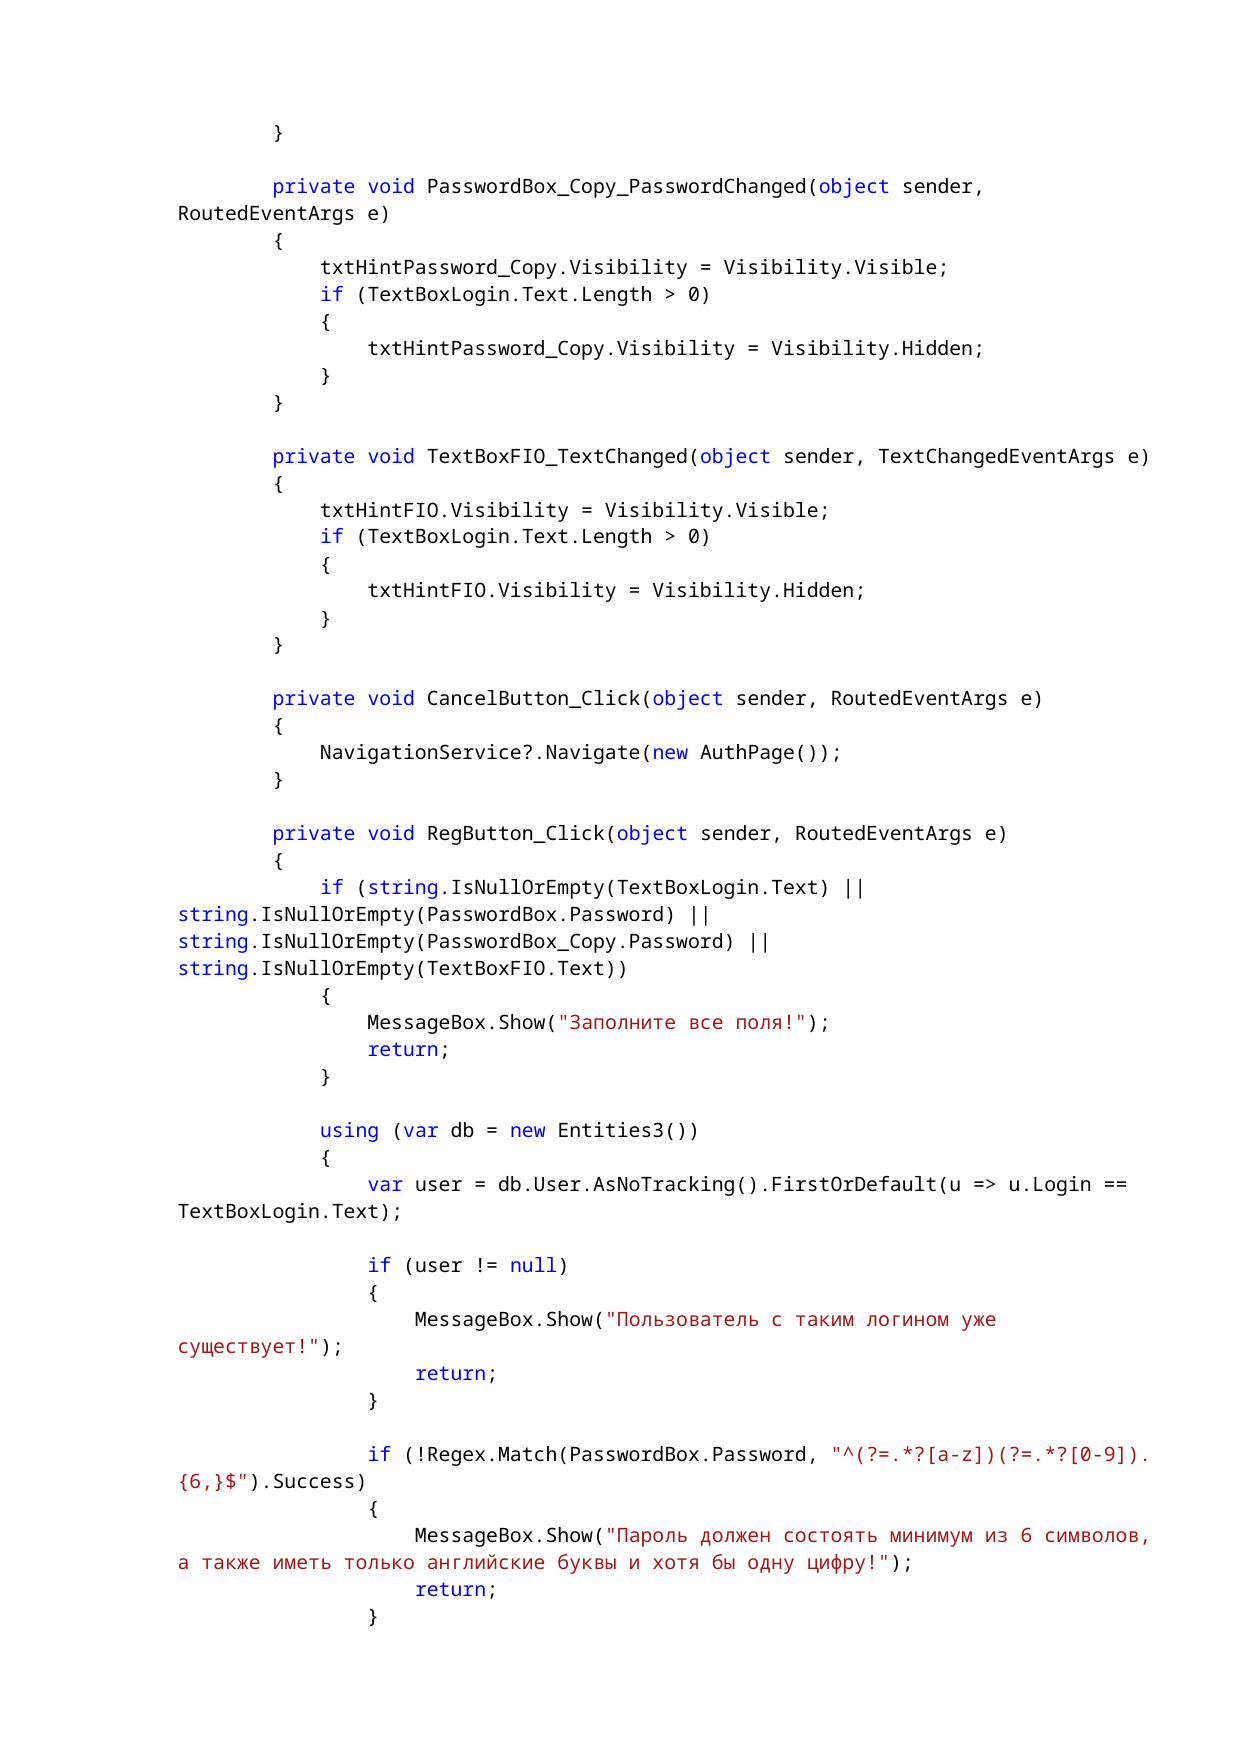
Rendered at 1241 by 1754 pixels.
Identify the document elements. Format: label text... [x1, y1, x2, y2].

text } [177, 1062, 1152, 1089]
text if (!Regex.Match(PasswordBox.Password, "^(?=.*?[a-z])(?=.*?[0-9]).{6,}$").Success) [177, 1440, 1152, 1494]
text } [177, 118, 1152, 145]
text } [177, 766, 1152, 793]
text { [177, 1494, 1152, 1521]
text private void PasswordBox_Copy_PasswordChanged(object sender, RoutedEventArgs e) [177, 172, 1152, 226]
text } [177, 1386, 1152, 1413]
text return; [177, 1359, 1152, 1386]
text if (TextBoxLogin.Text.Length > 0) [177, 523, 1152, 550]
text { [177, 1143, 1152, 1170]
text } [177, 631, 1152, 658]
text private void TextBoxFIO_TextChanged(object sender, TextChangedEventArgs e) [177, 442, 1152, 469]
text { [177, 712, 1152, 739]
text } [177, 361, 1152, 388]
text { [177, 981, 1152, 1008]
text MessageBox.Show("Пользователь с таким логином уже существует!"); [177, 1305, 1152, 1359]
text MessageBox.Show("Заполните все поля!"); [177, 1008, 1152, 1035]
text txtHintPassword_Copy.Visibility = Visibility.Hidden; [177, 334, 1152, 361]
text var user = db.User.AsNoTracking().FirstOrDefault(u => u.Login == TextBoxLogin.Text); [177, 1170, 1152, 1224]
text { [177, 847, 1152, 873]
text } [177, 388, 1152, 415]
text private void CancelButton_Click(object sender, RoutedEventArgs e) [177, 685, 1152, 712]
text { [177, 1278, 1152, 1305]
text if (user != null) [177, 1251, 1152, 1278]
text private void RegButton_Click(object sender, RoutedEventArgs e) [177, 819, 1152, 847]
text txtHintPassword_Copy.Visibility = Visibility.Visible; [177, 253, 1152, 280]
text } [177, 604, 1152, 631]
text { [177, 550, 1152, 577]
text { [177, 469, 1152, 496]
text NavigationService?.Navigate(new AuthPage()); [177, 739, 1152, 766]
text if (TextBoxLogin.Text.Length > 0) [177, 280, 1152, 307]
text { [177, 226, 1152, 253]
text if (string.IsNullOrEmpty(TextBoxLogin.Text) || string.IsNullOrEmpty(PasswordBox.Password) || string.IsNullOrEmpty(PasswordBox_Copy.Password) || string.IsNullOrEmpty(TextBoxFIO.Text)) [177, 873, 1152, 981]
text } [177, 1602, 1152, 1629]
text return; [177, 1575, 1152, 1602]
text using (var db = new Entities3()) [177, 1116, 1152, 1143]
text txtHintFIO.Visibility = Visibility.Hidden; [177, 577, 1152, 604]
text return; [177, 1035, 1152, 1062]
text MessageBox.Show("Пароль должен состоять минимум из 6 символов, а также иметь только английские буквы и хотя бы одну цифру!"); [177, 1521, 1152, 1575]
text { [177, 307, 1152, 334]
text txtHintFIO.Visibility = Visibility.Visible; [177, 496, 1152, 523]
